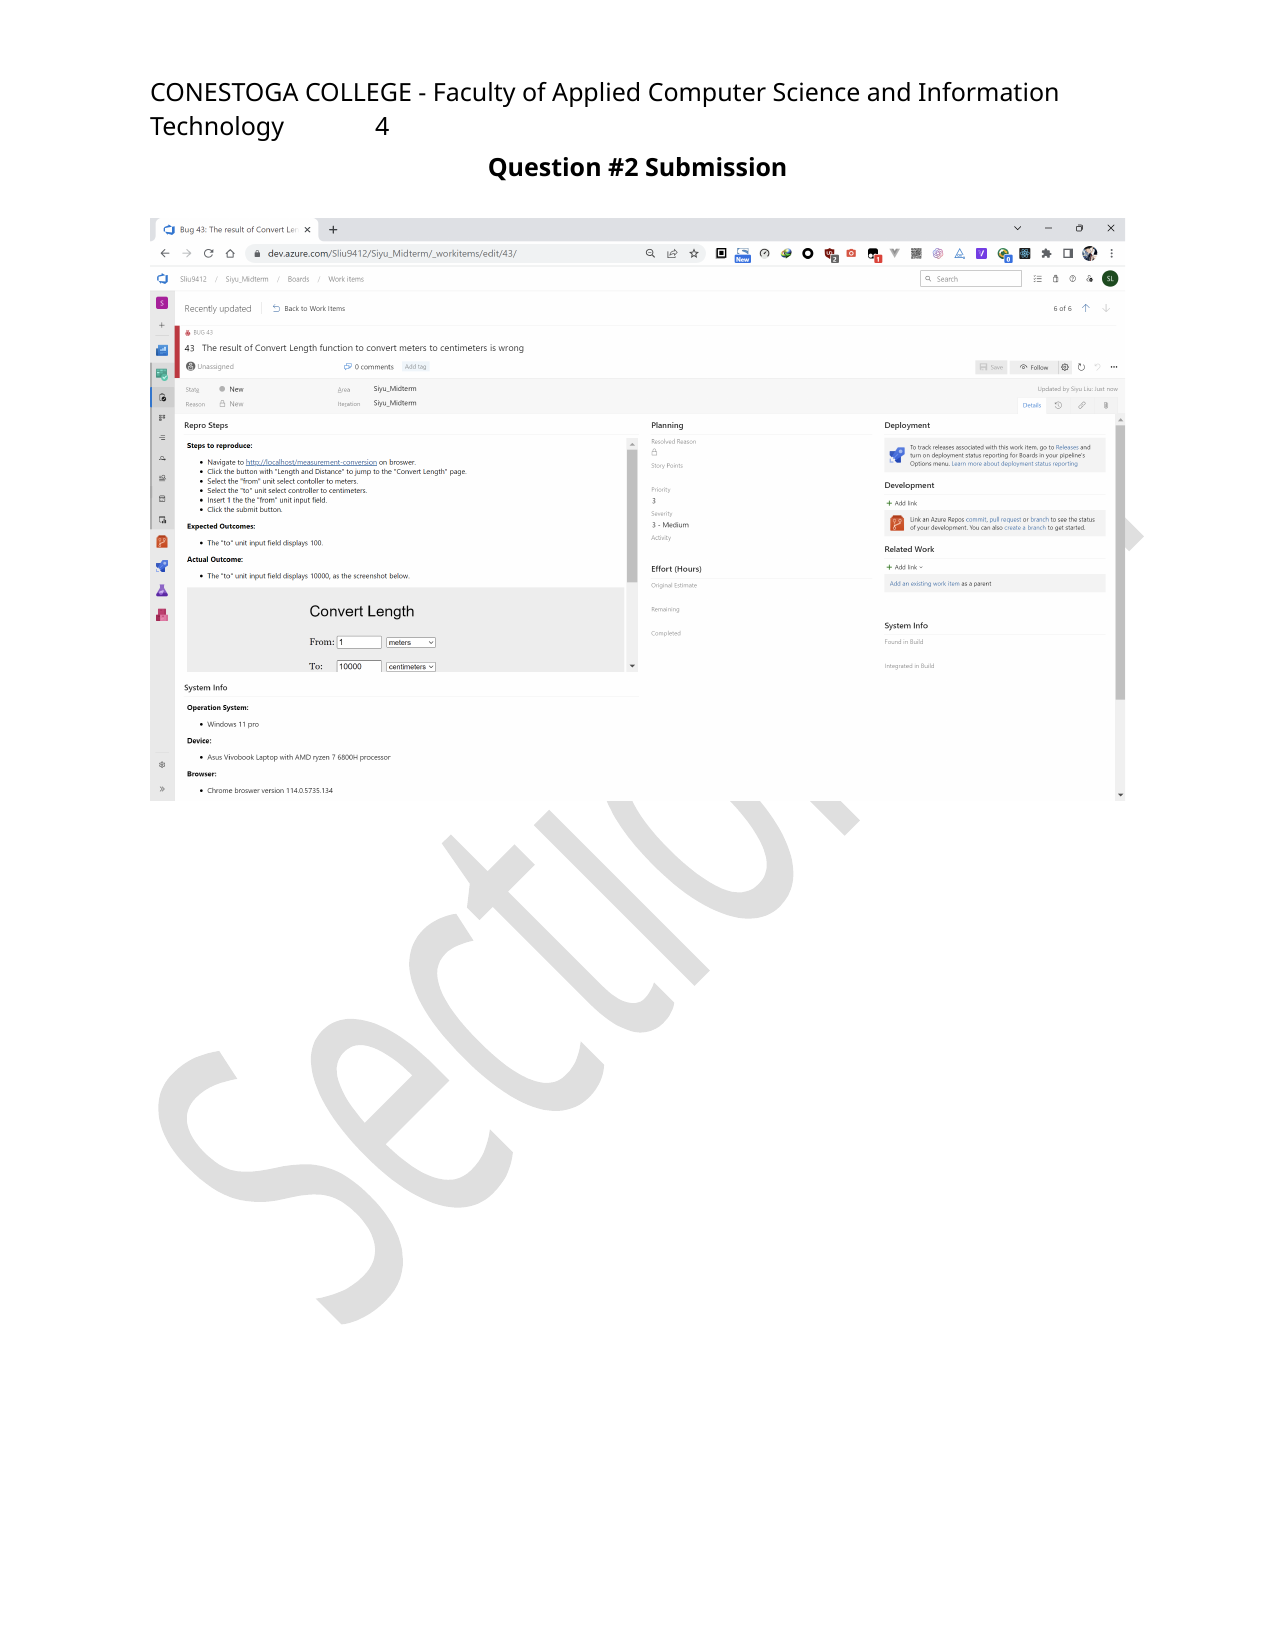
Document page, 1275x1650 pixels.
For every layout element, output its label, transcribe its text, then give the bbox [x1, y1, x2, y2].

picture [150, 218, 1125, 801]
title Question #2 Submission [150, 150, 1125, 184]
